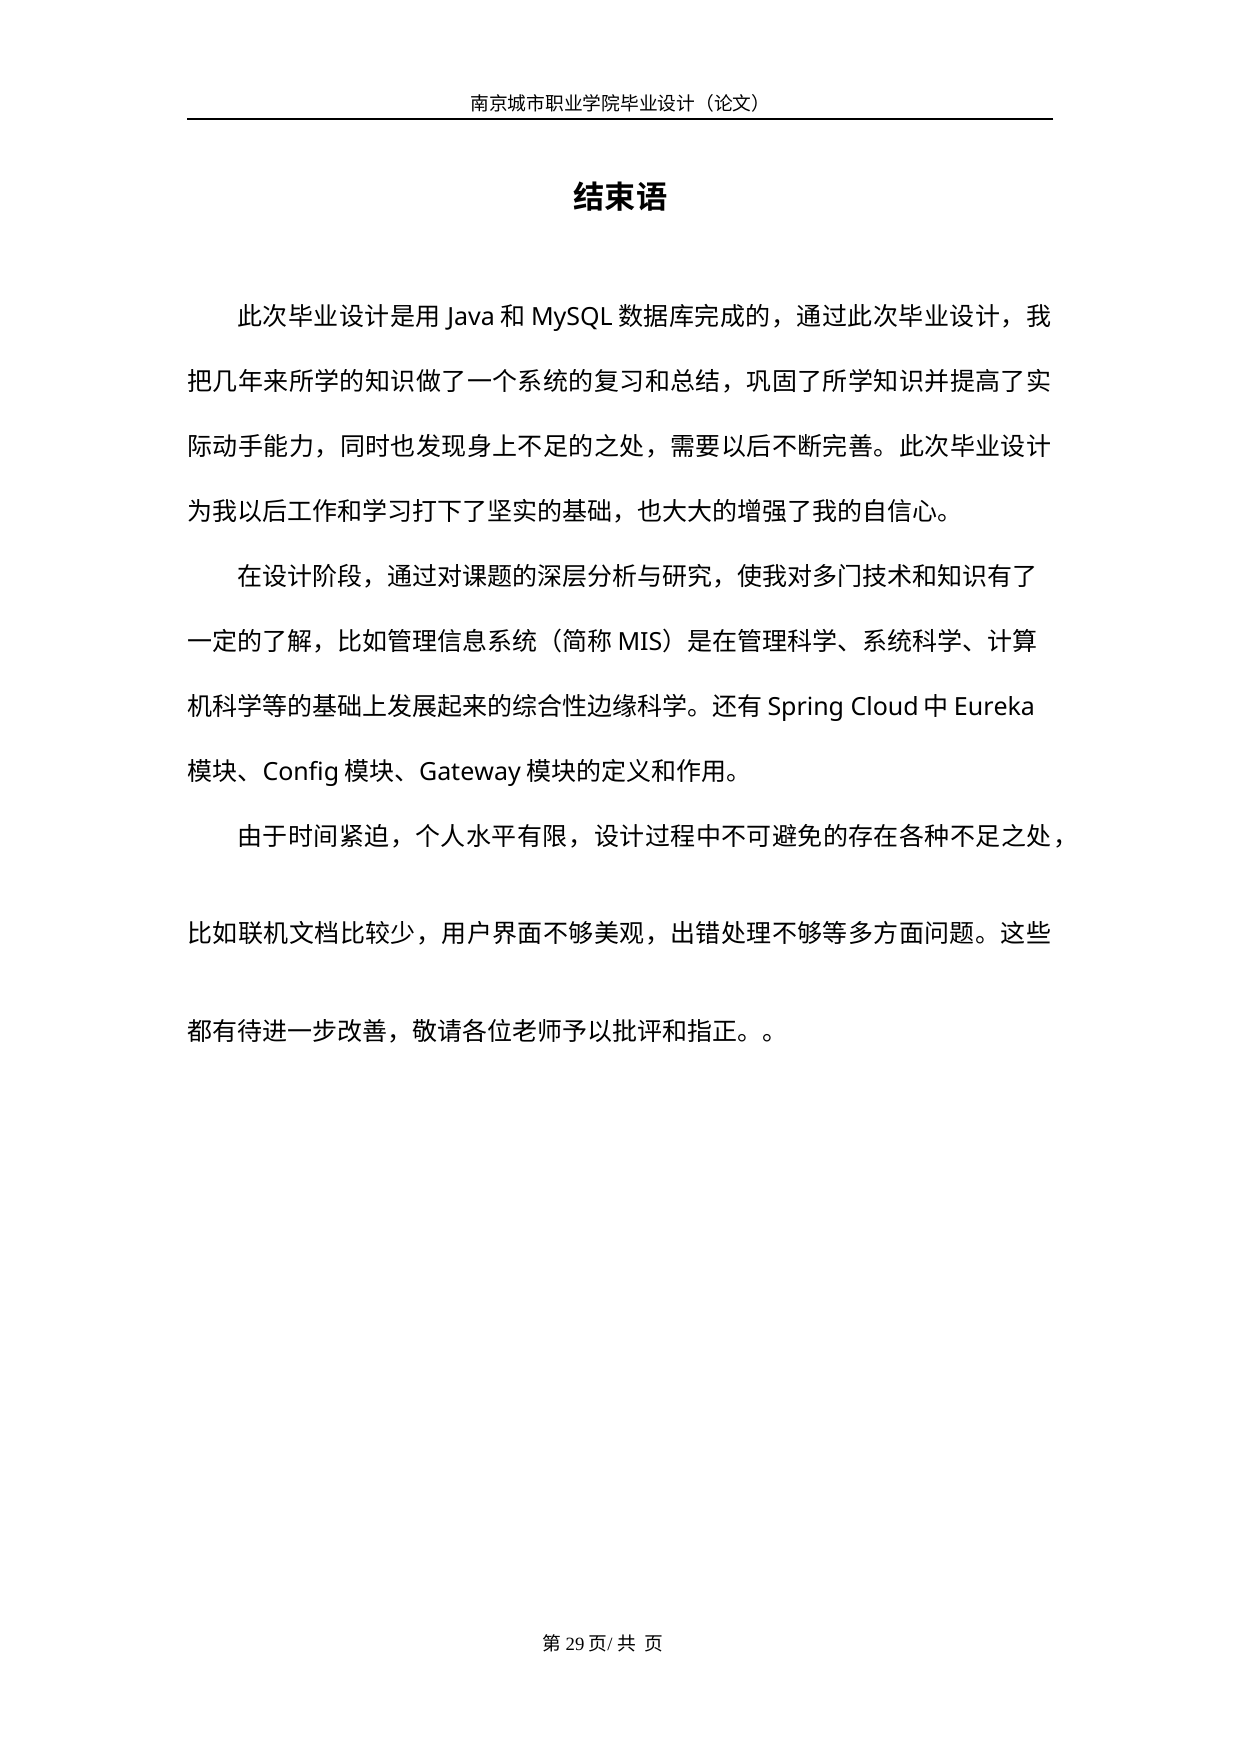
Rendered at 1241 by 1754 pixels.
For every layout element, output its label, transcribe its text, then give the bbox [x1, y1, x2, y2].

subtitle 结束语 [187, 162, 1053, 227]
text 由于时间紧迫，个人水平有限，设计过程中不可避免的存在各种不足之处，比如联机文档比较少，用户界面不够美观，出错处理不够等多方面问题。这些都有待进一步改善，敬请各位老师予以批评和指正。。 [187, 802, 1053, 1062]
text 在设计阶段，通过对课题的深层分析与研究，使我对多门技术和知识有了一定的了解，比如管理信息系统（简称MIS）是在管理科学、系统科学、计算机科学等的基础上发展起来的综合性边缘科学。还有Spring Cloud中Eureka模块、Config模块、Gateway模块的定义和作用。 [187, 542, 1053, 802]
text 此次毕业设计是用Java和MySQL数据库完成的，通过此次毕业设计，我把几年来所学的知识做了一个系统的复习和总结，巩固了所学知识并提高了实际动手能力，同时也发现身上不足的之处，需要以后不断完善。此次毕业设计为我以后工作和学习打下了坚实的基础，也大大的增强了我的自信心。 [187, 282, 1053, 542]
